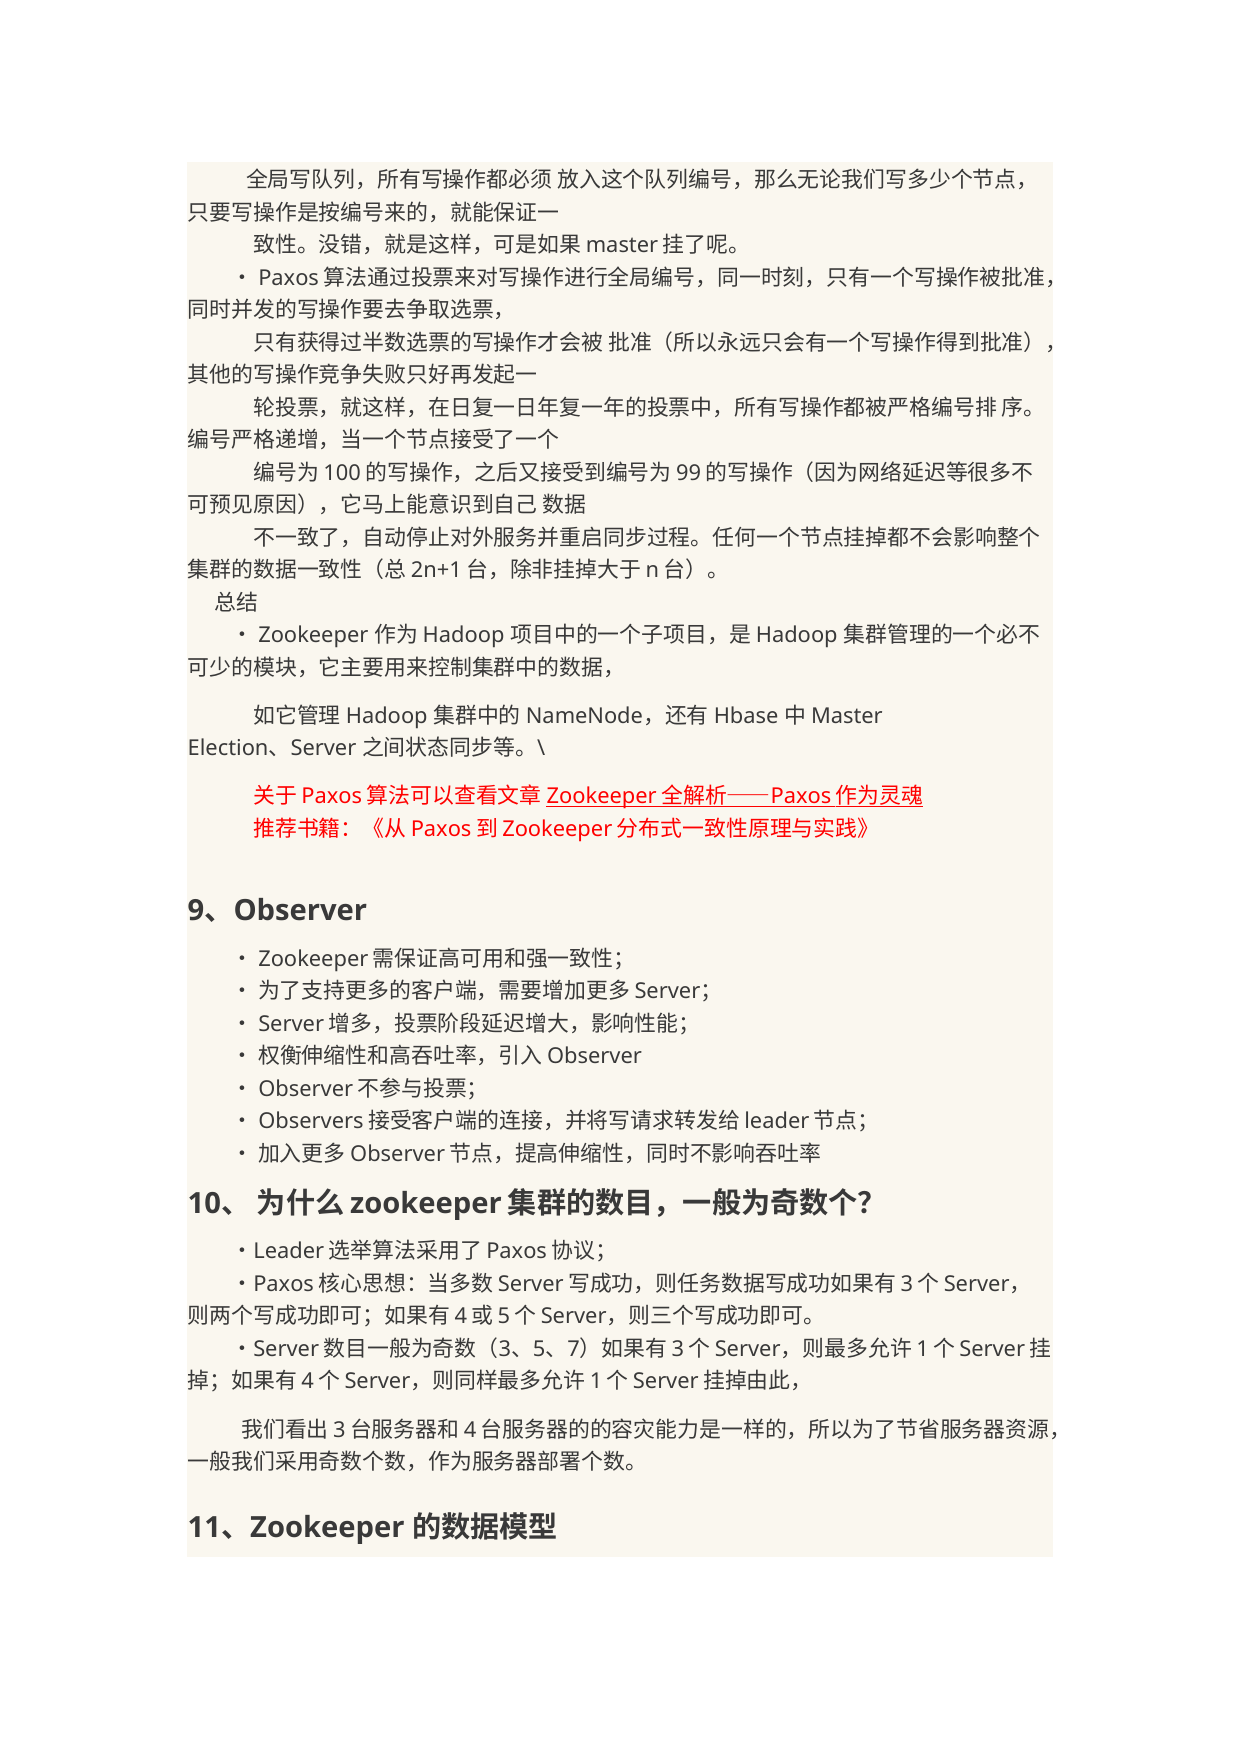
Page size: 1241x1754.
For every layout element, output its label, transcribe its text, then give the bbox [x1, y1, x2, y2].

text 如它管理 Hadoop 集群中的 NameNode，还有 Hbase 中 Master Election、Server 之间状态同步等。\ [187, 698, 1053, 763]
text 我们看出3台服务器和4台服务器的的容灾能力是一样的，所以为了节省服务器资源，一般我们采用奇数个数，作为服务器部署个数。 [187, 1411, 1053, 1476]
text • Zookeeper需保证高可用和强一致性； • 为了支持更多的客户端，需要增加更多Server； • Server增多，投票阶段延迟增大，影响性能； • 权衡伸缩性和高吞吐率，引入Observer • Observer不参与投票； • Observers接受客户端的连接，并将写请求转发给leader节点； • 加入更多Observer节点，提高伸缩性，同时不影响吞吐率 [187, 941, 1053, 1168]
text 9、Observer [187, 843, 1053, 941]
text 11、Zookeeper 的数据模型 [187, 1492, 1053, 1557]
text 10、 为什么zookeeper集群的数目，一般为奇数个？ [187, 1168, 1053, 1233]
text 关于Paxos算法可以查看文章 Zookeeper全解析——Paxos作为灵魂 [187, 778, 1053, 811]
text •Leader选举算法采用了Paxos协议； •Paxos核心思想：当多数Server写成功，则任务数据写成功如果有3个Server，则两个写成功即可；如果有4或5个Server，则三个写成功即可。 •Server数目一般为奇数（3、5、7）如果有3个Server，则最多允许1个Server挂掉；如果有4个Server，则同样最多允许1个Server挂掉由此， [187, 1233, 1053, 1396]
text 推荐书籍：《从Paxos到Zookeeper分布式一致性原理与实践》 [187, 811, 1053, 843]
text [187, 162, 1053, 682]
